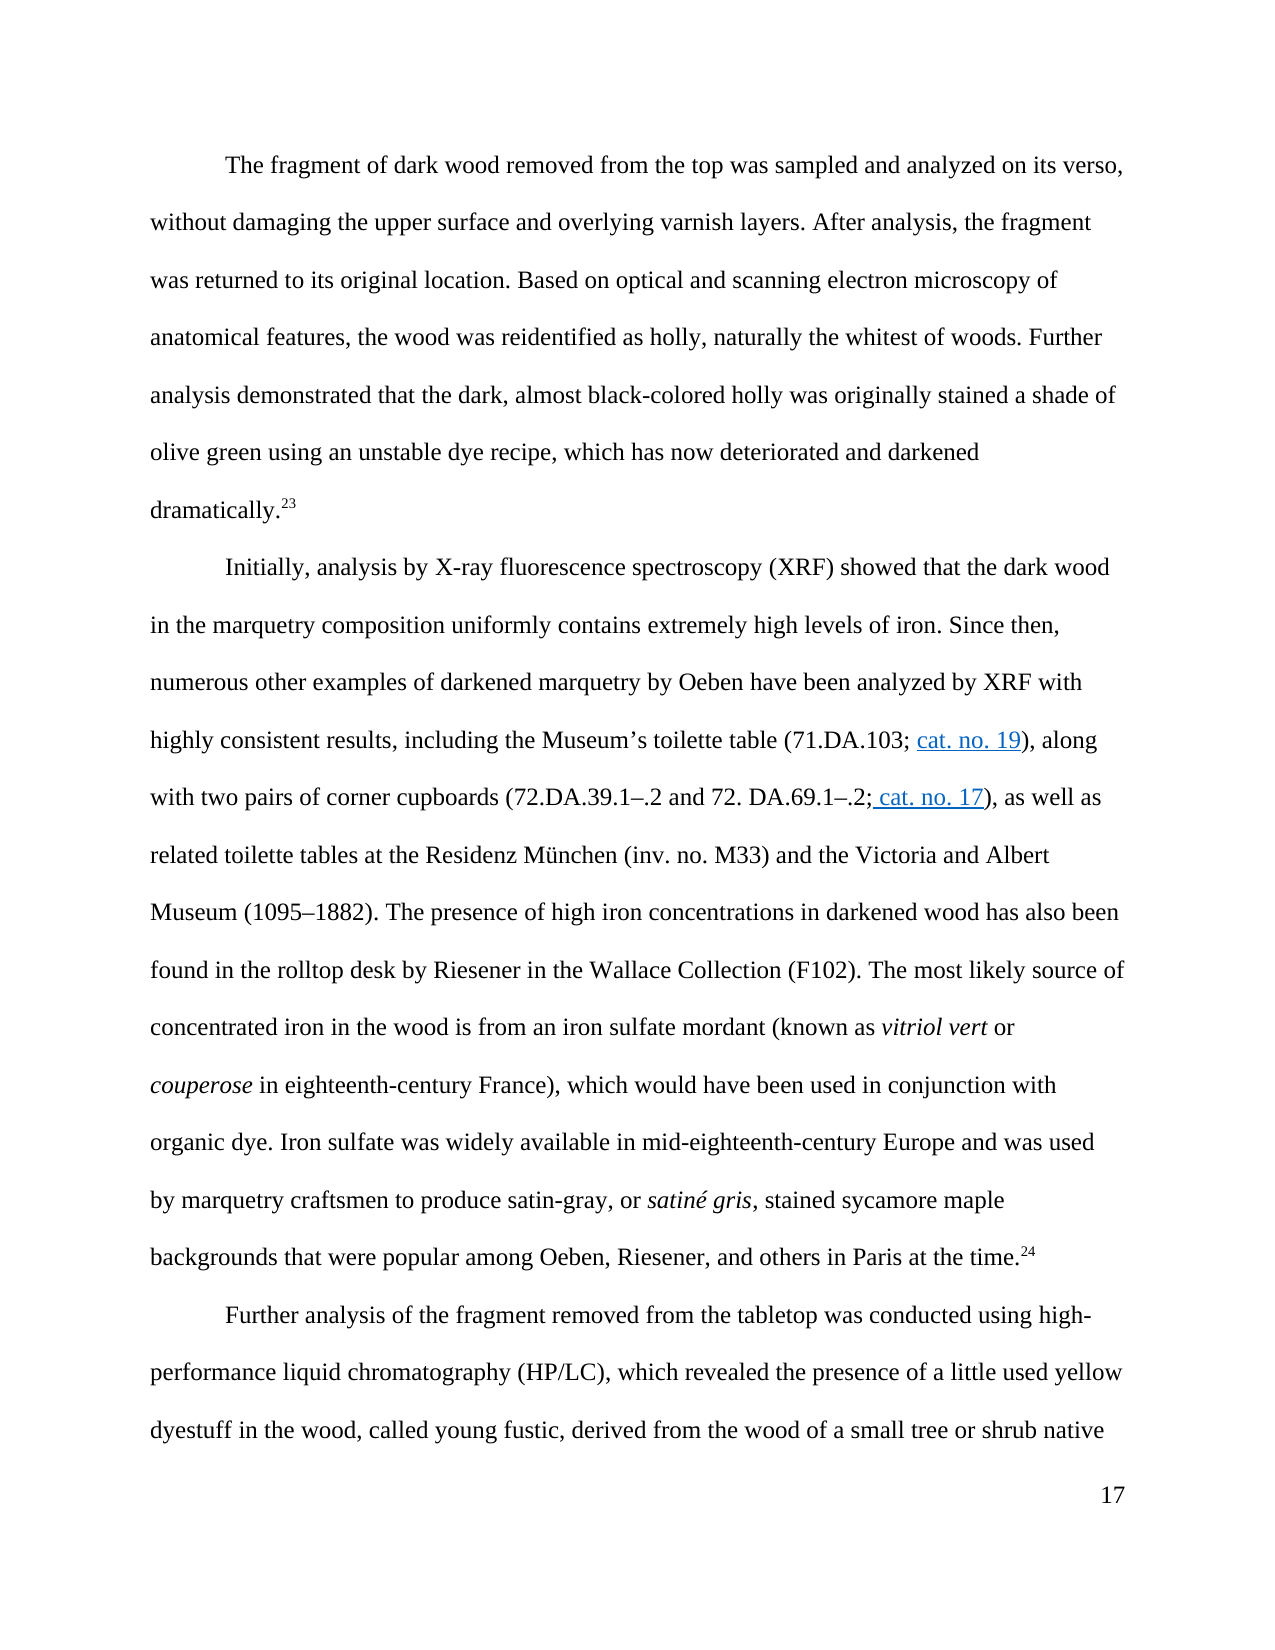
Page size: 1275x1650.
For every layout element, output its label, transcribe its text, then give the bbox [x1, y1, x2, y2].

text The fragment of dark wood removed from the top was sampled and analyzed on its verso, without damaging the upper surface and overlying varnish layers. After analysis, the fragment was returned to its original location. Based on optical and scanning electron microscopy of anatomical features, the wood was reidentified as holly, naturally the whitest of woods. Further analysis demonstrated that the dark, almost black-colored holly was originally stained a shade of olive green using an unstable dye recipe, which has now deteriorated and darkened dramatically. [150, 150, 1125, 524]
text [150, 1300, 1125, 1444]
text Initially, analysis by X-ray fluorescence spectroscopy (XRF) showed that the dark wood in the marquetry composition uniformly contains extremely high levels of iron. Since then, numerous other examples of darkened marquetry by Oeben have been analyzed by XRF with highly consistent results, including the Museum’s toilette table (71.DA.103; cat. no. 19), along with two pairs of corner cupboards (72.DA.39.1–.2 and 72. DA.69.1–.2; cat. no. 17), as well as related toilette tables at the Residenz München (inv. no. M33) and the Victoria and Albert Museum (1095–1882). The presence of high iron concentrations in darkened wood has also been found in the rolltop desk by Riesener in the Wallace Collection (F102). The most likely source of concentrated iron in the wood is from an iron sulfate mordant (known as vitriol vert or couperose in eighteenth-century France), which would have been used in conjunction with organic dye. Iron sulfate was widely available in mid-eighteenth-century Europe and was used by marquetry craftsmen to produce satin-gray, or satiné gris, stained sycamore maple backgrounds that were popular among Oeben, Riesener, and others in Paris at the time. [150, 552, 1125, 1271]
